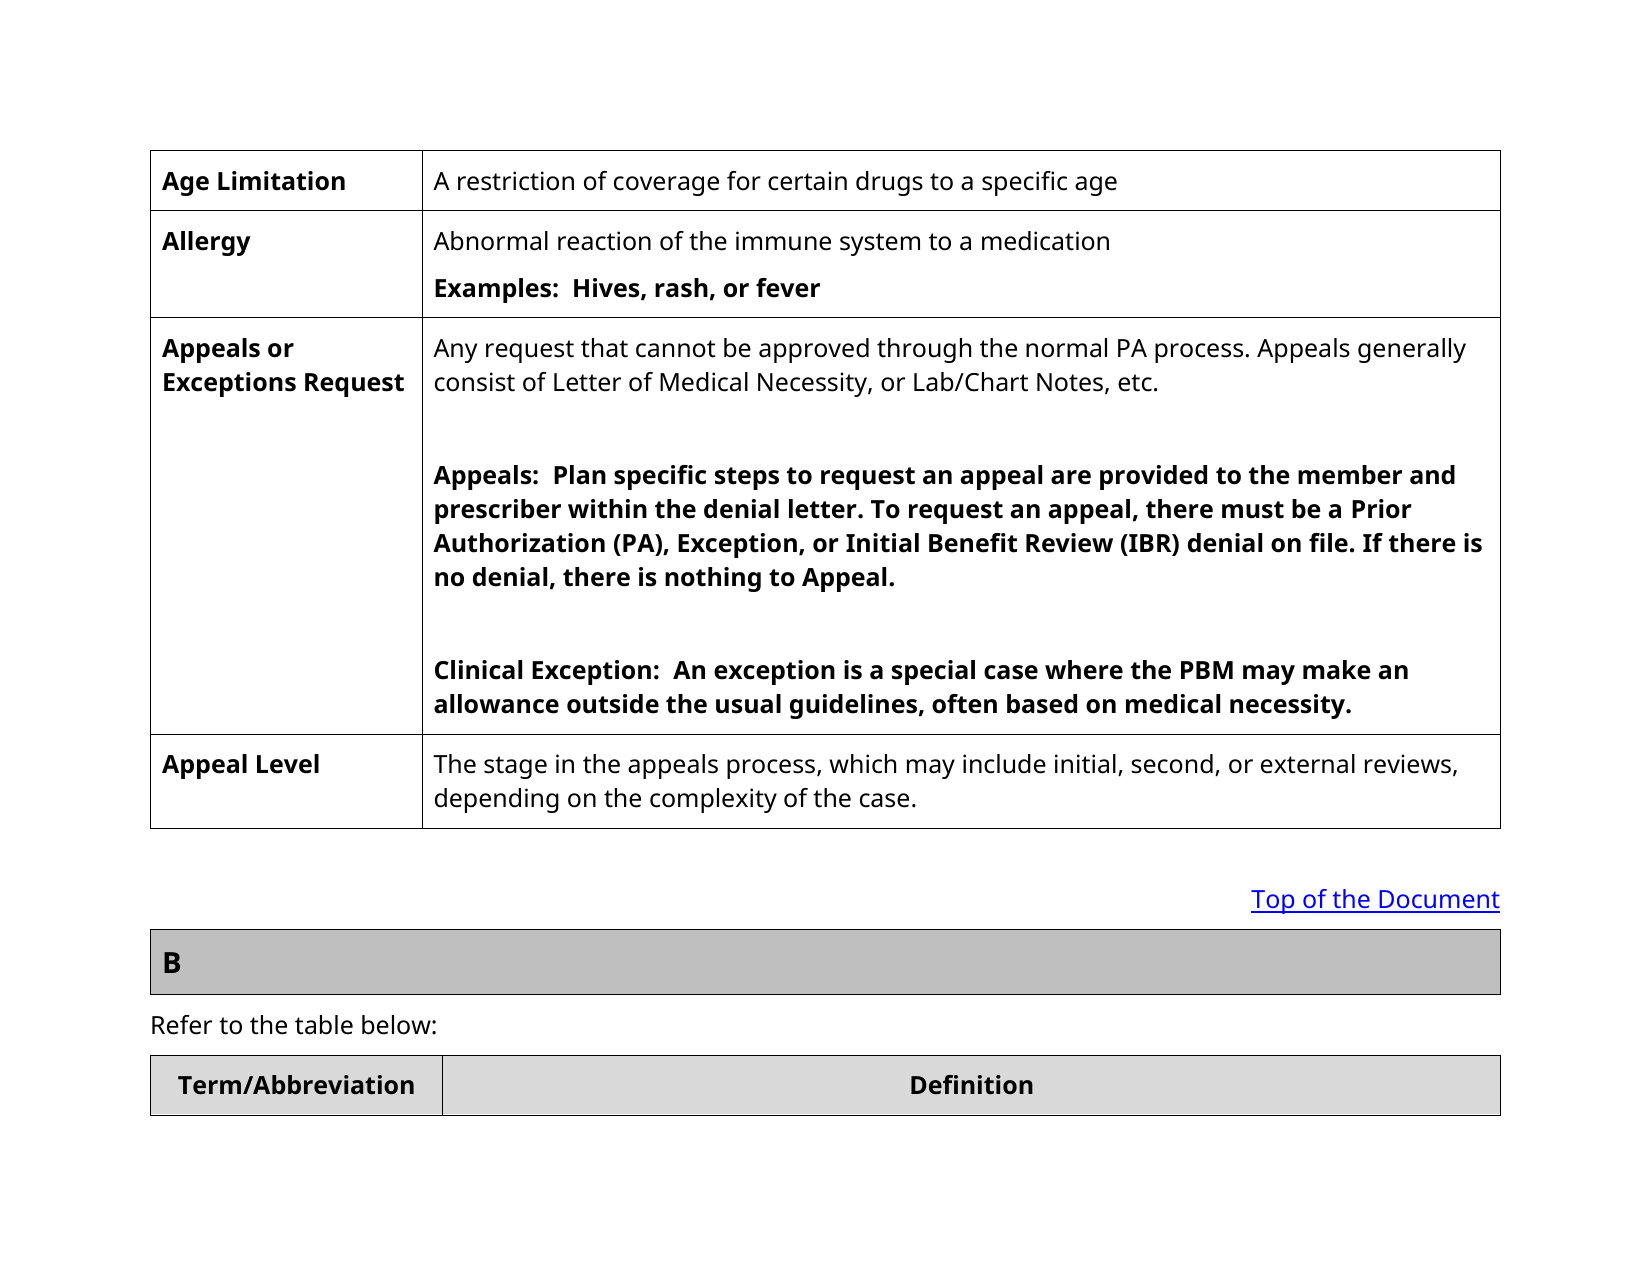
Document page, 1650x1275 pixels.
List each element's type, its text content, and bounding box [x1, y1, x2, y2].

table_cell Appeals or Exceptions Request [151, 318, 422, 733]
table_header Definition [443, 1056, 1500, 1114]
table_cell Appeal Level [151, 735, 422, 828]
table_cell The stage in the appeals process, which may include initial, second, or external reviews, depending on the complexity of the case. [423, 735, 1500, 828]
table_header B [151, 930, 1500, 994]
text Refer to the table below: [150, 1008, 1500, 1042]
table_cell A restriction of coverage for certain drugs to a specific age [423, 151, 1500, 210]
table_cell Age Limitation [151, 151, 422, 210]
table_header Term/Abbreviation [151, 1056, 442, 1114]
text Top of the Document [150, 882, 1500, 916]
table_cell Allergy [151, 211, 422, 317]
table_cell Abnormal reaction of the immune system to a medication Examples: Hives, rash, or fever [423, 211, 1500, 317]
table_cell Any request that cannot be approved through the normal PA process. Appeals generally consist of Letter of Medical Necessity, or Lab/Chart Notes, etc. Appeals: Plan specific steps to request an appeal are provided to the member and prescriber within the denial letter. To request an appeal, there must be a Prior Authorization (PA), Exception, or Initial Benefit Review (IBR) denial on file. If there is no denial, there is nothing to Appeal. Clinical Exception: An exception is a special case where the PBM may make an allowance outside the usual guidelines, often based on medical necessity. [423, 318, 1500, 733]
